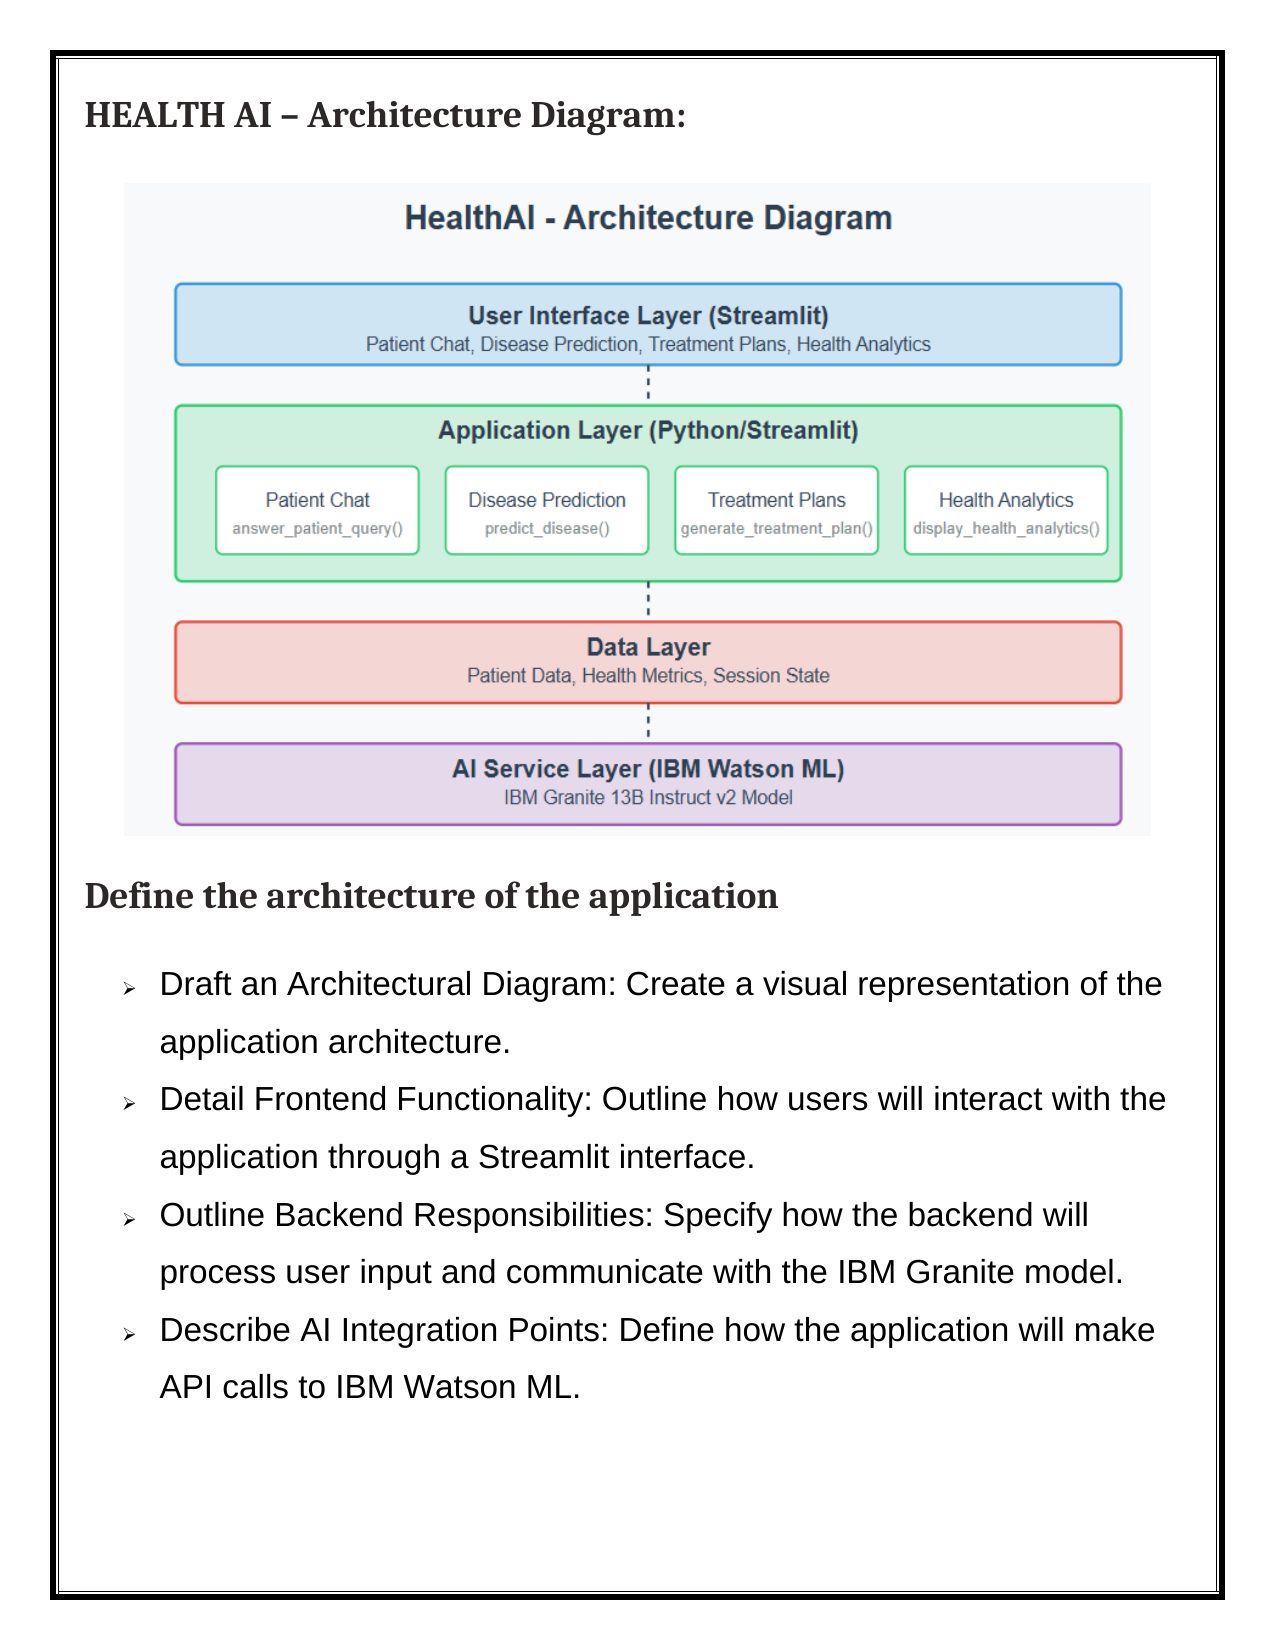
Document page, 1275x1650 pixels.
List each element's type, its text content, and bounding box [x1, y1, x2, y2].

list Detail Frontend Functionality: Outline how users will interact with the application through a Streamlit interface. [122, 1079, 1191, 1175]
subtitle Define the architecture of the application [84, 874, 1191, 918]
subtitle HEALTH AI – Architecture Diagram: [84, 94, 1191, 137]
list Outline Backend Responsibilities: Specify how the backend will process user input and communicate with the IBM Granite model. [122, 1194, 1191, 1291]
picture [124, 183, 1151, 836]
list Describe AI Integration Points: Define how the application will make API calls to IBM Watson ML. [122, 1310, 1191, 1406]
list Draft an Architectural Diagram: Create a visual representation of the application architecture. [122, 964, 1191, 1060]
